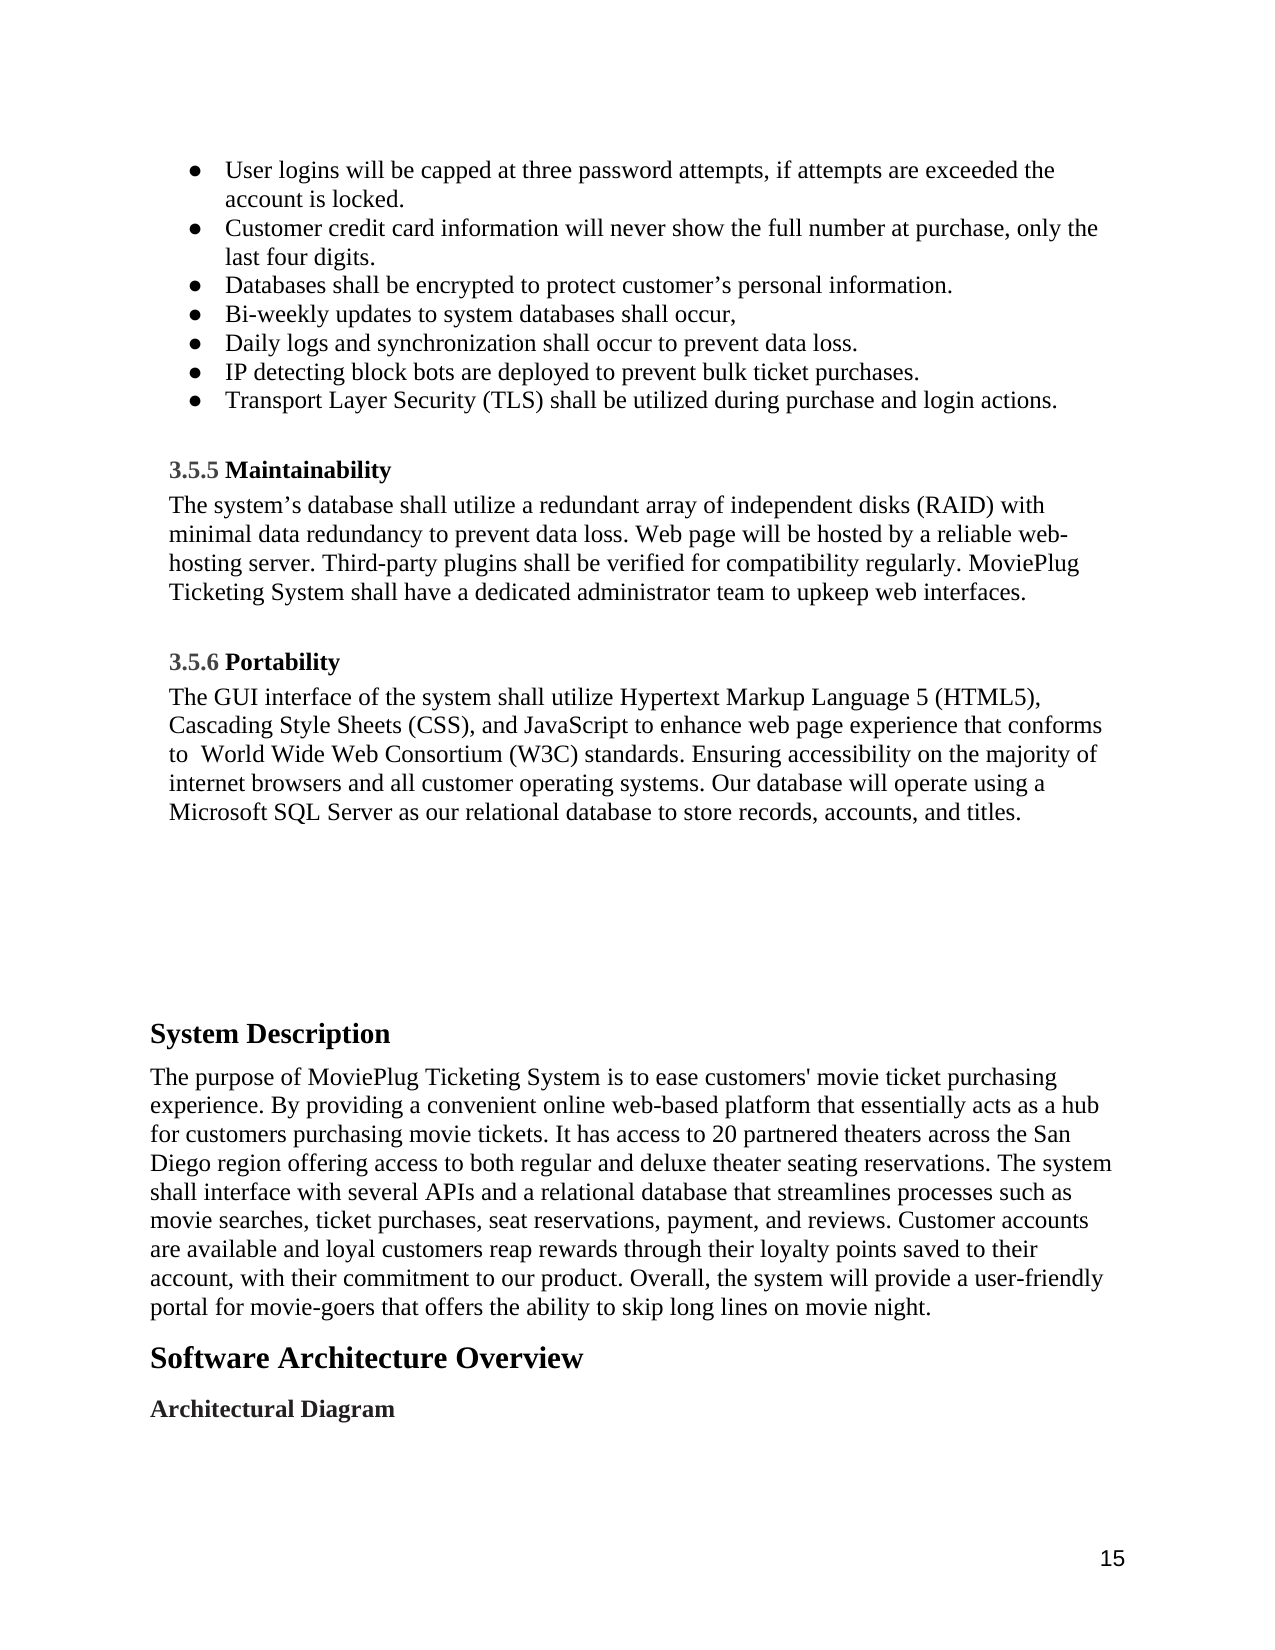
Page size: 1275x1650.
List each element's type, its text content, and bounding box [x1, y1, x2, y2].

text The purpose of MoviePlug Ticketing System is to ease customers' movie ticket purchasing experience. By providing a convenient online web-based platform that essentially acts as a hub for customers purchasing movie tickets. It has access to 20 partnered theaters across the San Diego region offering access to both regular and deluxe theater seating reservations. The system shall interface with several APIs and a relational database that streamlines processes such as movie searches, ticket purchases, seat reservations, payment, and reviews. Customer accounts are available and loyal customers reap rewards through their loyalty points saved to their account, with their commitment to our product. Overall, the system will provide a user-friendly portal for movie-goers that offers the ability to skip long lines on movie night. [150, 1062, 1125, 1321]
list Transport Layer Security (TLS) shall be utilized during purchase and login actions. [187, 386, 1125, 414]
list IP detecting block bots are deployed to prevent bulk ticket purchases. [187, 357, 1125, 386]
list Daily logs and synchronization shall occur to prevent data loss. [187, 328, 1125, 357]
text The GUI interface of the system shall utilize Hypertext Markup Language 5 (HTML5), Cascading Style Sheets (CSS), and JavaScript to enhance web page experience that conforms to World Wide Web Consortium (W3C) standards. Ensuring accessibility on the majority of internet browsers and all customer operating systems. Our database will operate using a Microsoft SQL Server as our relational database to store records, accounts, and titles. [169, 682, 1125, 826]
list Customer credit card information will never show the full number at purchase, only the last four digits. [187, 213, 1125, 271]
text The system’s database shall utilize a redundant array of independent disks (RAID) with minimal data redundancy to prevent data loss. Web page will be hosted by a reliable web-hosting server. Third-party plugins shall be verified for compatibility regularly. MoviePlug Ticketing System shall have a dedicated administrator team to upkeep web interfaces. [169, 491, 1125, 606]
list Bi-weekly updates to system databases shall occur, [187, 299, 1125, 328]
subtitle Architectural Diagram [150, 1394, 1125, 1423]
subtitle System Description [150, 1016, 1125, 1049]
subtitle Portability [219, 647, 1125, 676]
subtitle Software Architecture Overview [150, 1339, 1125, 1375]
subtitle Maintainability [219, 456, 1125, 484]
list Databases shall be encrypted to protect customer’s personal information. [187, 271, 1125, 299]
list User logins will be capped at three password attempts, if attempts are exceeded the account is locked. [187, 156, 1125, 213]
